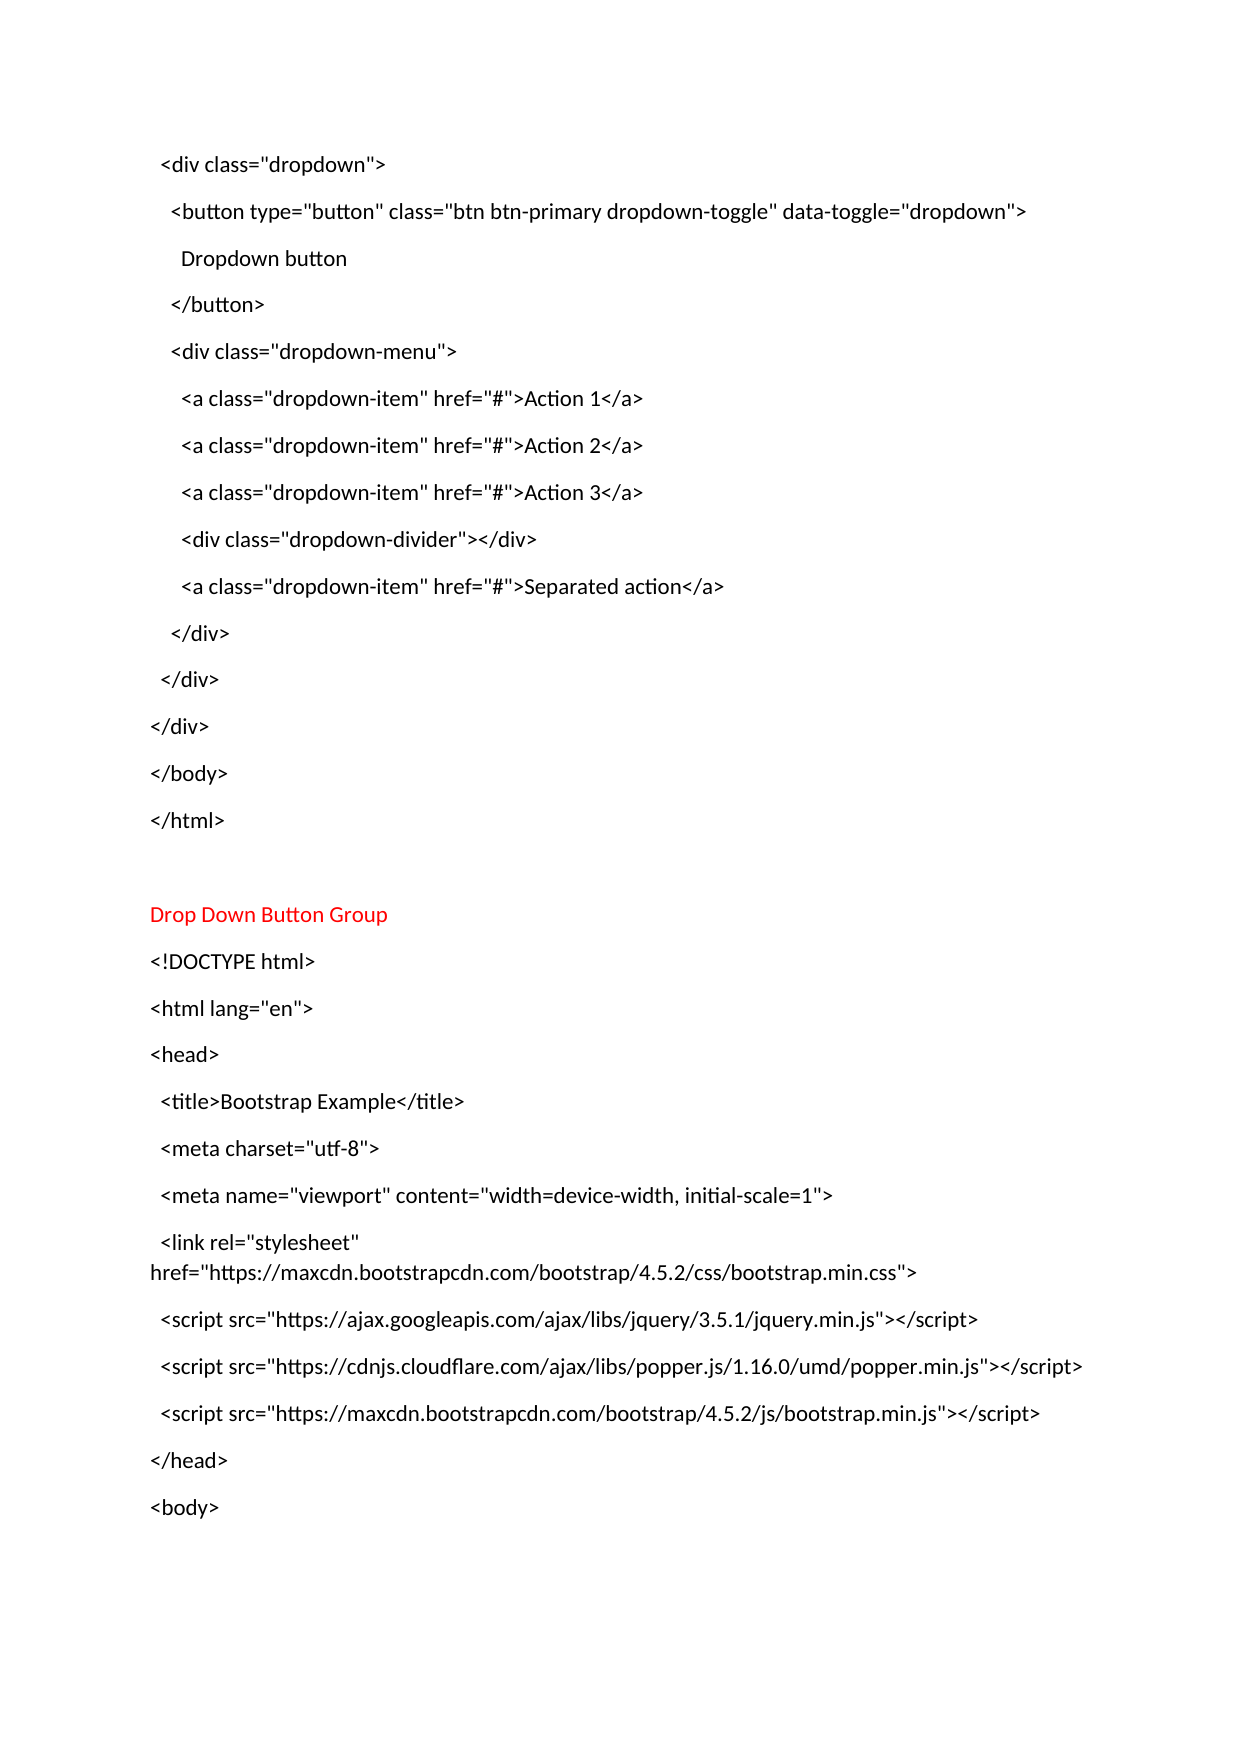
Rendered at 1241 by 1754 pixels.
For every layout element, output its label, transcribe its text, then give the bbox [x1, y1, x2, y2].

text <a class="dropdown-item" href="#">Action 1</a> [150, 384, 1090, 412]
text </body> [150, 759, 1090, 787]
text <a class="dropdown-item" href="#">Separated action</a> [150, 572, 1090, 600]
text <a class="dropdown-item" href="#">Action 2</a> [150, 431, 1090, 459]
text <div class="dropdown"> [150, 150, 1090, 178]
text <a class="dropdown-item" href="#">Action 3</a> [150, 478, 1090, 506]
text </div> [150, 666, 1090, 694]
text <div class="dropdown-menu"> [150, 337, 1090, 366]
text </div> [150, 619, 1090, 647]
text </button> [150, 291, 1090, 319]
text </head> [150, 1446, 1090, 1474]
text <script src="https://maxcdn.bootstrapcdn.com/bootstrap/4.5.2/js/bootstrap.min.js"></script> [150, 1399, 1090, 1427]
text <div class="dropdown-divider"></div> [150, 525, 1090, 553]
text </html> [150, 806, 1090, 834]
text <head> [150, 1041, 1090, 1069]
text Drop Down Button Group [150, 900, 1090, 928]
text <body> [150, 1493, 1090, 1521]
text </div> [150, 712, 1090, 741]
text <link rel="stylesheet" href="https://maxcdn.bootstrapcdn.com/bootstrap/4.5.2/css/bootstrap.min.css"> [150, 1228, 1090, 1286]
text <title>Bootstrap Example</title> [150, 1087, 1090, 1116]
text <meta name="viewport" content="width=device-width, initial-scale=1"> [150, 1181, 1090, 1209]
text <meta charset="utf-8"> [150, 1134, 1090, 1162]
text <button type="button" class="btn btn-primary dropdown-toggle" data-toggle="dropdown"> [150, 197, 1090, 225]
text Dropdown button [150, 244, 1090, 272]
text <script src="https://ajax.googleapis.com/ajax/libs/jquery/3.5.1/jquery.min.js"></script> [150, 1305, 1090, 1333]
text <!DOCTYPE html> [150, 947, 1090, 975]
text <html lang="en"> [150, 994, 1090, 1022]
text <script src="https://cdnjs.cloudflare.com/ajax/libs/popper.js/1.16.0/umd/popper.min.js"></script> [150, 1352, 1090, 1380]
